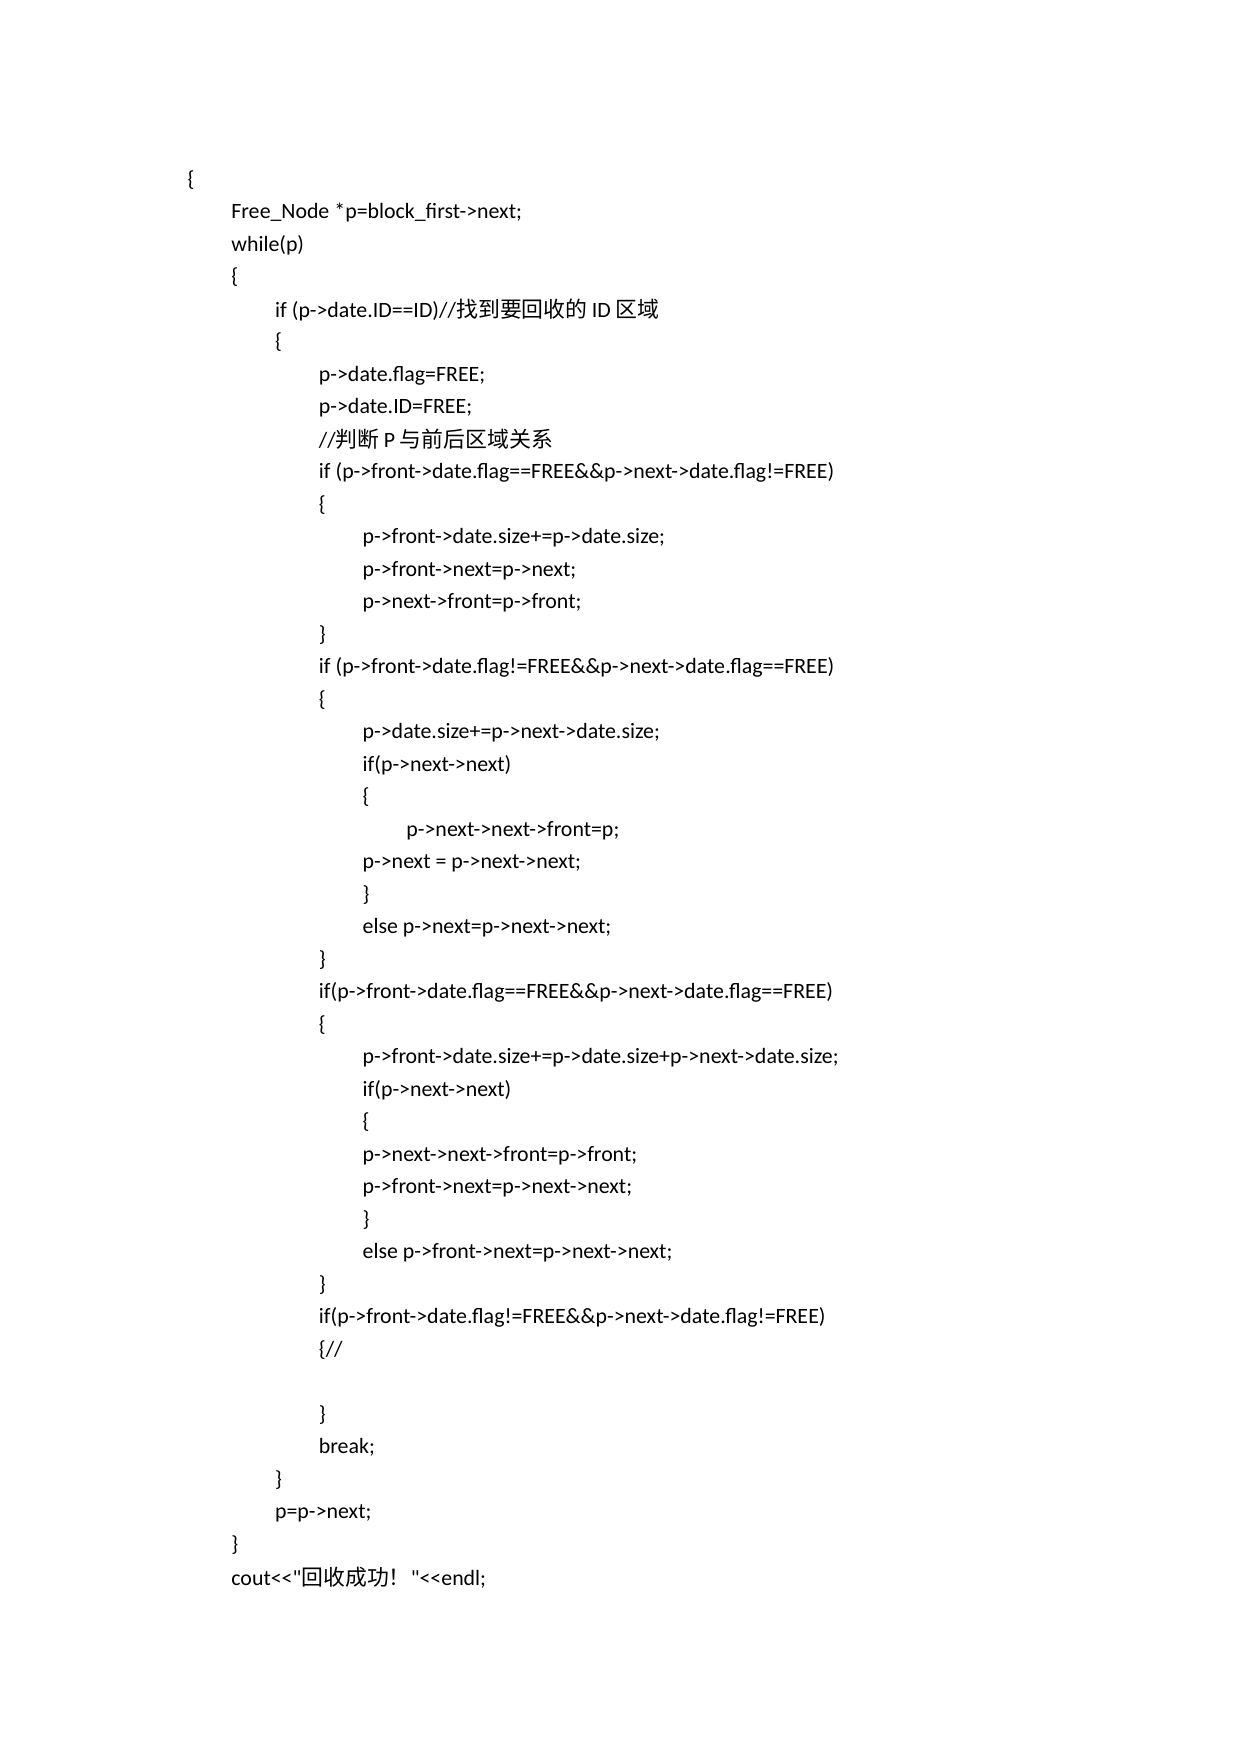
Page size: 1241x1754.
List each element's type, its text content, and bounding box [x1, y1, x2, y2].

text else p->next=p->next->next; [187, 909, 1053, 942]
text while(p) [187, 227, 1053, 259]
text p->date.ID=FREE; [187, 389, 1053, 422]
text p->date.size+=p->next->date.size; [187, 714, 1053, 747]
text { [187, 779, 1053, 812]
text } [187, 1267, 1053, 1299]
text { [187, 682, 1053, 714]
text } [187, 617, 1053, 649]
text break; [187, 1429, 1053, 1462]
text p->front->date.size+=p->date.size+p->next->date.size; [187, 1039, 1053, 1072]
text } [187, 1202, 1053, 1234]
text { [187, 1104, 1053, 1137]
text p->front->date.size+=p->date.size; [187, 519, 1053, 552]
text } [187, 1462, 1053, 1494]
text if (p->front->date.flag==FREE&&p->next->date.flag!=FREE) [187, 454, 1053, 487]
text { [187, 487, 1053, 519]
text else p->front->next=p->next->next; [187, 1234, 1053, 1267]
text p->front->next=p->next; [187, 552, 1053, 584]
text if(p->front->date.flag!=FREE&&p->next->date.flag!=FREE) [187, 1299, 1053, 1332]
text p->next->next->front=p; [187, 812, 1053, 844]
text if(p->next->next) [187, 747, 1053, 779]
text if(p->next->next) [187, 1072, 1053, 1104]
text if(p->front->date.flag==FREE&&p->next->date.flag==FREE) [187, 974, 1053, 1007]
text { [187, 324, 1053, 357]
text } [187, 942, 1053, 974]
text } [187, 1527, 1053, 1559]
text {// [187, 1332, 1053, 1364]
text { [187, 259, 1053, 292]
text { [187, 1007, 1053, 1039]
text if (p->date.ID==ID)//找到要回收的ID区域 [187, 292, 1053, 324]
text p->date.flag=FREE; [187, 357, 1053, 389]
text { [187, 162, 1053, 194]
text p->next = p->next->next; [187, 844, 1053, 877]
text p->front->next=p->next->next; [187, 1169, 1053, 1202]
text if (p->front->date.flag!=FREE&&p->next->date.flag==FREE) [187, 649, 1053, 682]
text } [187, 1397, 1053, 1429]
text Free_Node *p=block_first->next; [187, 194, 1053, 227]
text p->next->front=p->front; [187, 584, 1053, 617]
text p=p->next; [187, 1494, 1053, 1527]
text p->next->next->front=p->front; [187, 1137, 1053, 1169]
text } [187, 877, 1053, 909]
text //判断P与前后区域关系 [187, 422, 1053, 454]
text cout<<"回收成功！"<<endl; [187, 1559, 1053, 1592]
